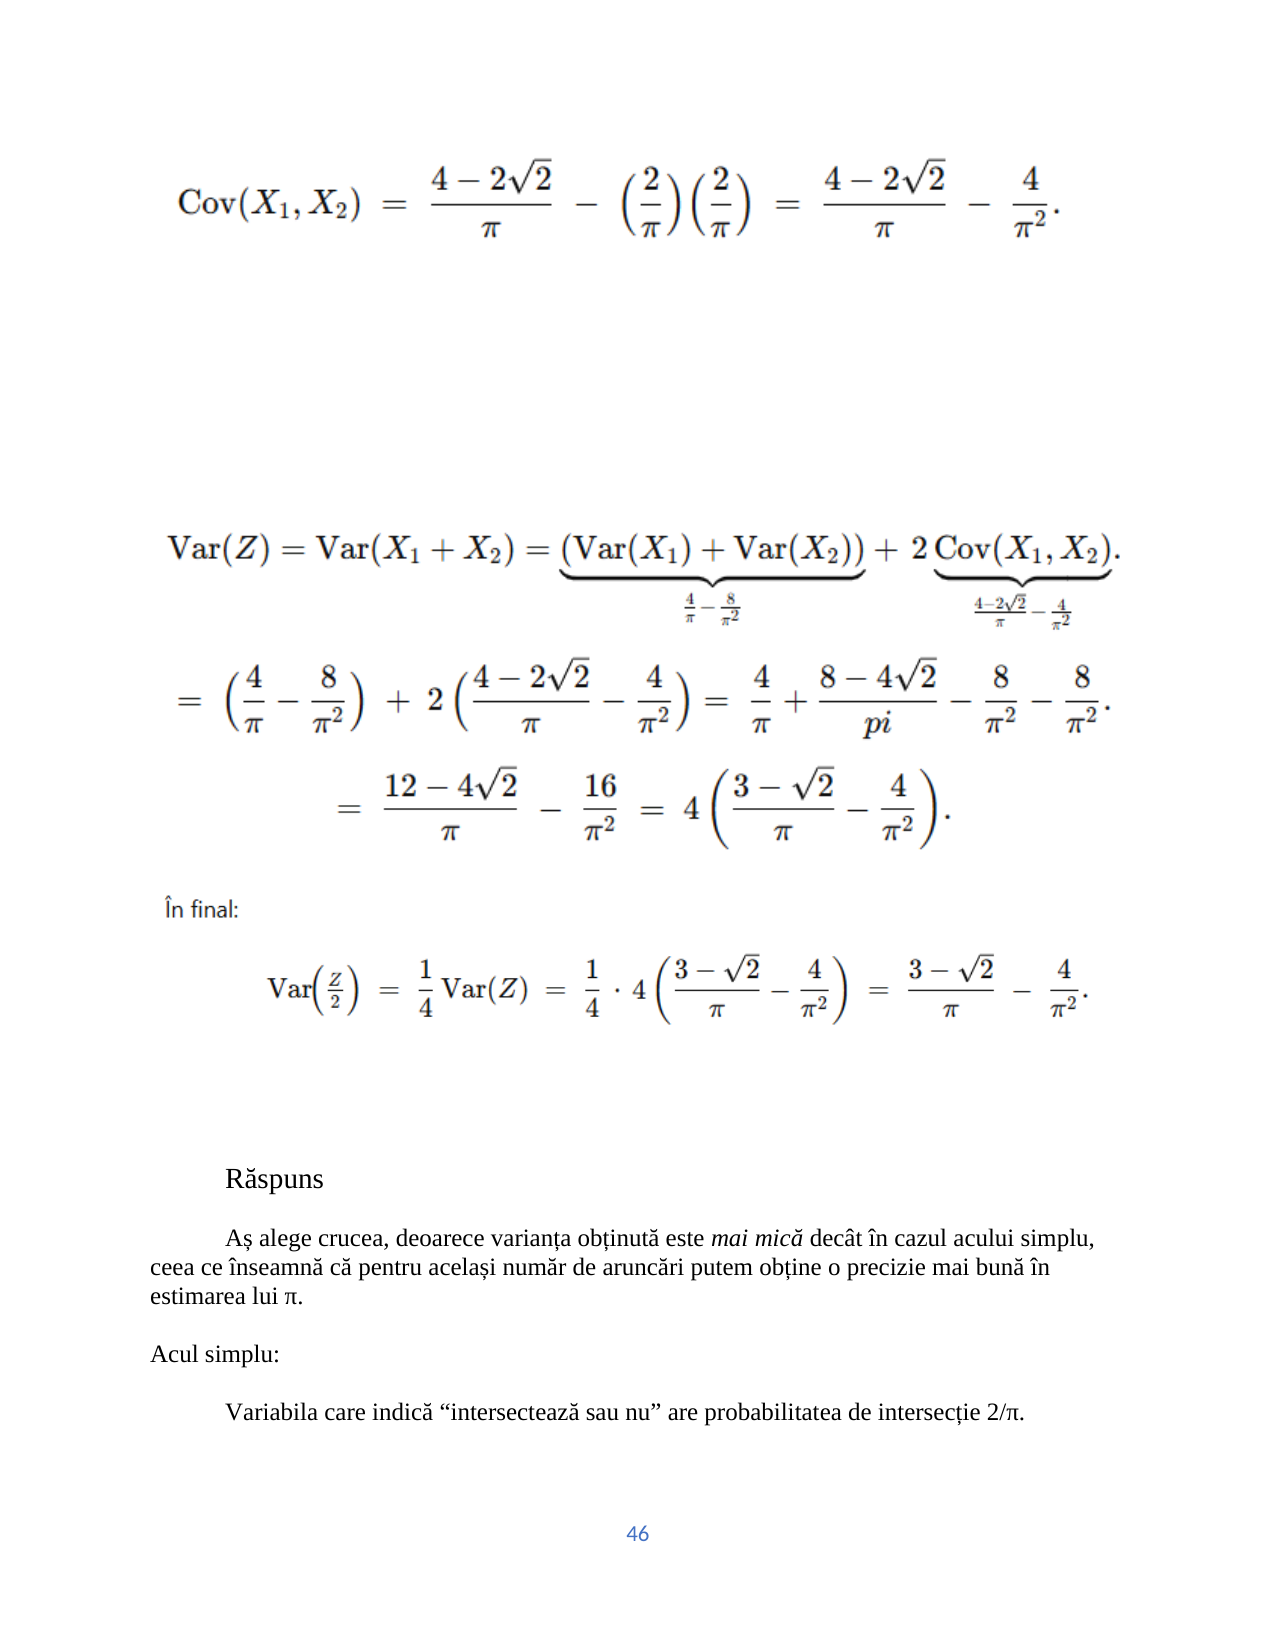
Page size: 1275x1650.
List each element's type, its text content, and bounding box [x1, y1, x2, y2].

picture [150, 150, 1099, 261]
text Răspuns [150, 1161, 1125, 1194]
text Aș alege crucea, deoarece varianța obținută este mai mică decât în cazul acului simplu, ceea ce înseamnă că pentru același număr de aruncări putem obține o precizie mai bună în estimarea lui π. [150, 1223, 1125, 1310]
picture [150, 521, 1125, 860]
picture [150, 888, 1125, 1074]
text Acul simplu: [150, 1339, 1125, 1368]
text Variabila care indică “intersectează sau nu” are probabilitatea de intersecție 2/π. [150, 1397, 1125, 1426]
